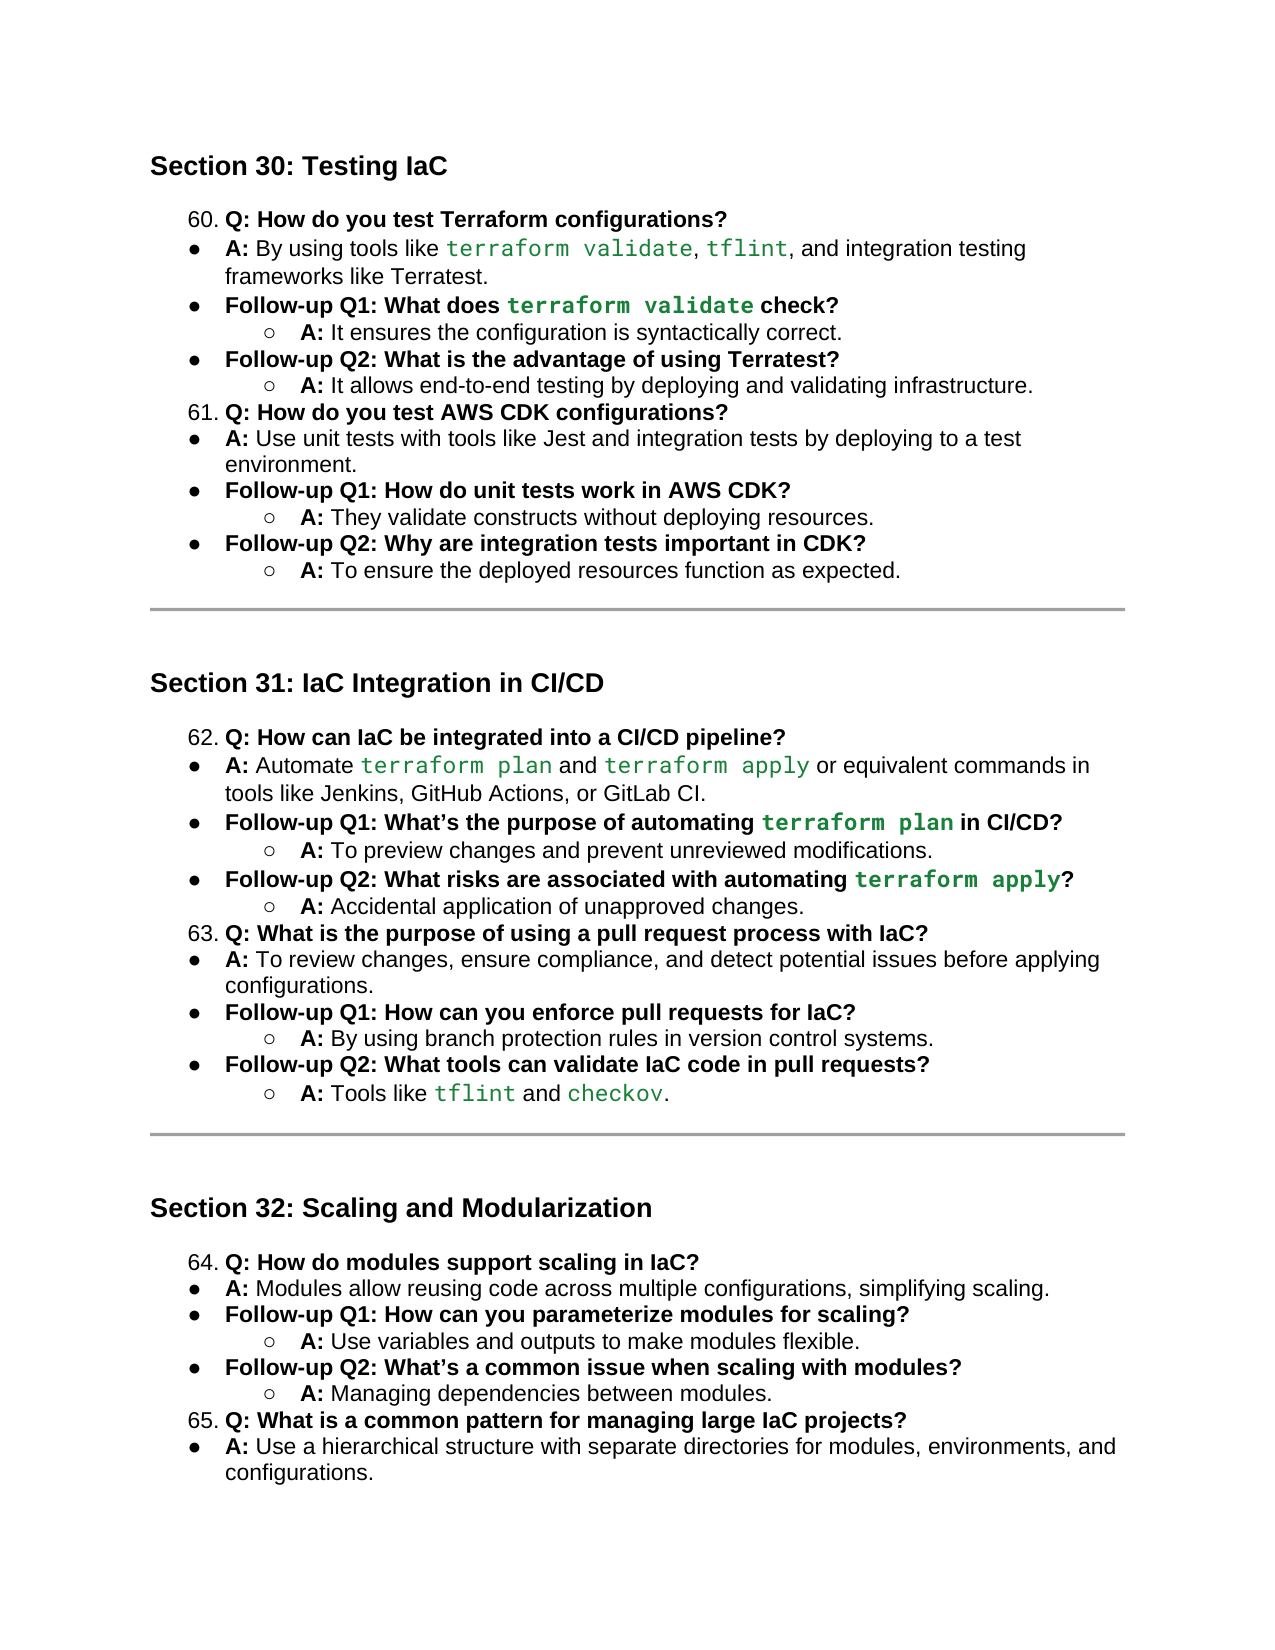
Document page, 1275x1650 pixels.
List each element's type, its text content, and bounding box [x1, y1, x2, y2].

list A: Accidental application of unapproved changes. [262, 893, 1125, 919]
list A: It allows end-to-end testing by deploying and validating infrastructure. [262, 372, 1125, 398]
list A: Use a hierarchical structure with separate directories for modules, environments, and configurations. [187, 1433, 1125, 1486]
subtitle Section 32: Scaling and Modularization [150, 1192, 1125, 1223]
subtitle Section 30: Testing IaC [150, 150, 1125, 181]
list Q: How do you test Terraform configurations? [187, 206, 1125, 233]
list Follow-up Q2: What tools can validate IaC code in pull requests? [187, 1051, 1125, 1078]
list Follow-up Q1: How can you enforce pull requests for IaC? [187, 999, 1125, 1025]
list A: To review changes, ensure compliance, and detect potential issues before applying configurations. [187, 946, 1125, 999]
list Q: How do you test AWS CDK configurations? [187, 398, 1125, 425]
list Follow-up Q1: What does terraform validate check? [187, 289, 1125, 319]
list Q: What is a common pattern for managing large IaC projects? [187, 1407, 1125, 1433]
list A: By using tools like terraform validate, tflint, and integration testing frameworks like Terratest. [187, 233, 1125, 289]
list A: Modules allow reusing code across multiple configurations, simplifying scaling. [187, 1275, 1125, 1301]
list A: They validate constructs without deploying resources. [262, 504, 1125, 530]
list Q: How do modules support scaling in IaC? [187, 1248, 1125, 1275]
list Follow-up Q1: How do unit tests work in AWS CDK? [187, 477, 1125, 504]
list A: Use variables and outputs to make modules flexible. [262, 1328, 1125, 1354]
subtitle Section 31: IaC Integration in CI/CD [150, 667, 1125, 698]
list Follow-up Q2: Why are integration tests important in CDK? [187, 530, 1125, 557]
list Follow-up Q2: What’s a common issue when scaling with modules? [187, 1354, 1125, 1380]
list A: To ensure the deployed resources function as expected. [262, 557, 1125, 583]
list A: It ensures the configuration is syntactically correct. [262, 319, 1125, 346]
list A: To preview changes and prevent unreviewed modifications. [262, 837, 1125, 863]
list A: By using branch protection rules in version control systems. [262, 1025, 1125, 1051]
list A: Use unit tests with tools like Jest and integration tests by deploying to a test environment. [187, 425, 1125, 477]
list Follow-up Q2: What is the advantage of using Terratest? [187, 346, 1125, 372]
list A: Tools like tflint and checkov. [262, 1078, 1125, 1108]
list Follow-up Q2: What risks are associated with automating terraform apply? [187, 863, 1125, 893]
list Q: What is the purpose of using a pull request process with IaC? [187, 919, 1125, 946]
list A: Managing dependencies between modules. [262, 1380, 1125, 1407]
list Follow-up Q1: What’s the purpose of automating terraform plan in CI/CD? [187, 806, 1125, 837]
list Follow-up Q1: How can you parameterize modules for scaling? [187, 1301, 1125, 1328]
list Q: How can IaC be integrated into a CI/CD pipeline? [187, 723, 1125, 750]
list A: Automate terraform plan and terraform apply or equivalent commands in tools like Jenkins, GitHub Actions, or GitLab CI. [187, 750, 1125, 806]
